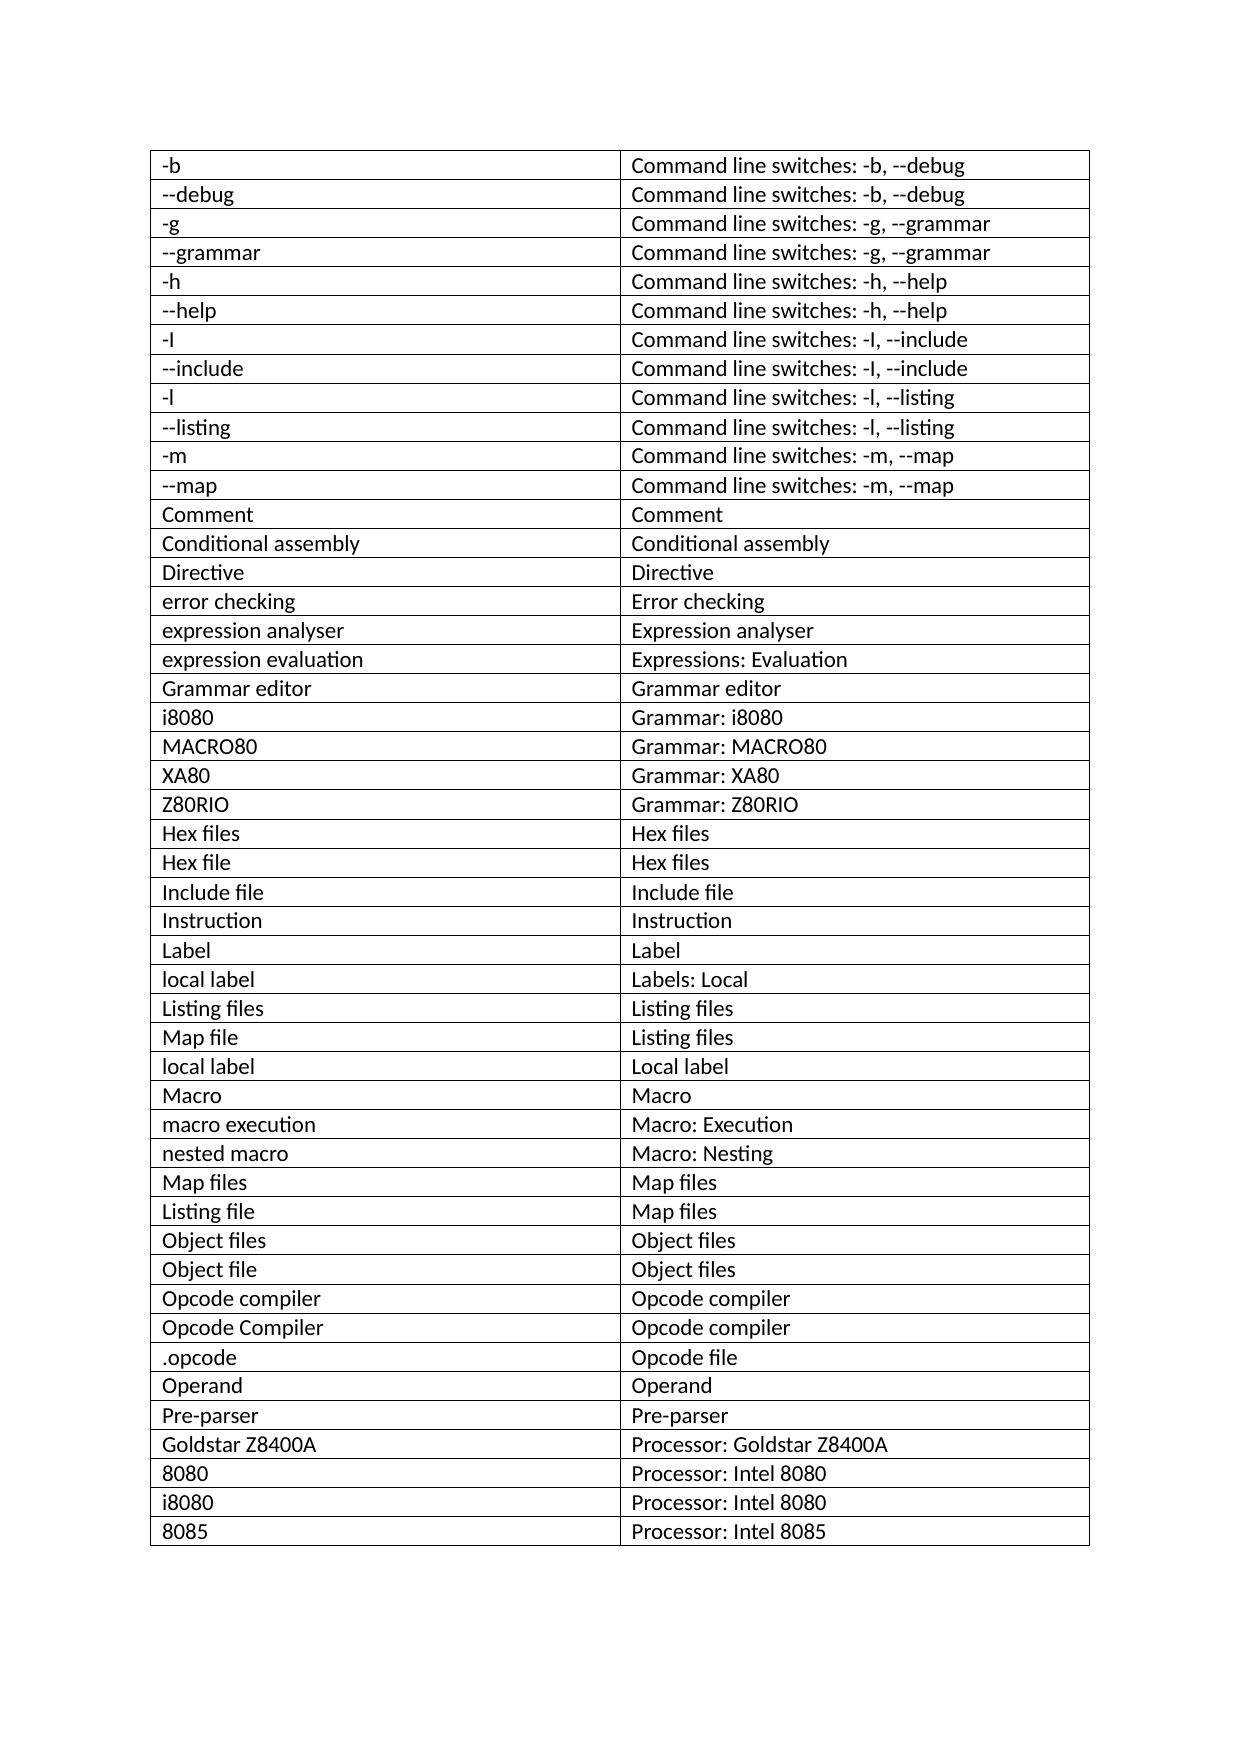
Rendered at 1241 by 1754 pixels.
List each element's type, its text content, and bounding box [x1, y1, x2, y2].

table_cell Grammar: MACRO80 [621, 732, 1089, 760]
table_cell Operand [151, 1372, 620, 1400]
table_cell Grammar editor [621, 674, 1089, 702]
table_cell Goldstar Z8400A [151, 1430, 620, 1458]
table_cell macro execution [151, 1110, 620, 1138]
table_cell Operand [621, 1372, 1089, 1400]
table_cell Grammar: Z80RIO [621, 790, 1089, 818]
table_cell Opcode compiler [151, 1285, 620, 1312]
table_header -b [151, 151, 620, 179]
table_cell --debug [151, 180, 620, 208]
table_cell Object files [621, 1255, 1089, 1283]
table_cell Opcode Compiler [151, 1314, 620, 1342]
table_cell Command line switches: -g, --grammar [621, 238, 1089, 266]
table_cell Opcode file [621, 1343, 1089, 1371]
table_cell -m [151, 442, 620, 470]
table_cell .opcode [151, 1343, 620, 1371]
table_cell Listing files [621, 1023, 1089, 1051]
table_cell Command line switches: -l, --listing [621, 413, 1089, 441]
table_cell Comment [151, 500, 620, 528]
table_cell Command line switches: -b, --debug [621, 180, 1089, 208]
table_cell Error checking [621, 587, 1089, 615]
table_cell expression analyser [151, 616, 620, 644]
table_cell Opcode compiler [621, 1314, 1089, 1342]
table_cell Processor: Intel 8080 [621, 1488, 1089, 1516]
table_cell -h [151, 267, 620, 295]
table_cell Directive [621, 558, 1089, 586]
table_cell Macro: Execution [621, 1110, 1089, 1138]
table_cell Map files [621, 1197, 1089, 1225]
table_cell local label [151, 1052, 620, 1080]
table_cell MACRO80 [151, 732, 620, 760]
table_cell Map files [621, 1168, 1089, 1196]
table_cell Grammar editor [151, 674, 620, 702]
table_cell Command line switches: -h, --help [621, 267, 1089, 295]
table_cell Object files [621, 1226, 1089, 1254]
table_cell Command line switches: -m, --map [621, 471, 1089, 499]
table_cell Pre-parser [151, 1401, 620, 1429]
table_cell Instruction [151, 907, 620, 935]
table_cell Include file [151, 878, 620, 906]
table_cell Local label [621, 1052, 1089, 1080]
table_cell Command line switches: -l, --listing [621, 384, 1089, 412]
table_cell error checking [151, 587, 620, 615]
table_cell Conditional assembly [151, 529, 620, 557]
table_cell i8080 [151, 1488, 620, 1516]
table_cell Command line switches: -m, --map [621, 442, 1089, 470]
table_cell Labels: Local [621, 965, 1089, 993]
table_cell Opcode compiler [621, 1285, 1089, 1312]
table_cell Macro: Nesting [621, 1139, 1089, 1167]
table_cell Expressions: Evaluation [621, 645, 1089, 673]
table_cell Directive [151, 558, 620, 586]
table_cell --map [151, 471, 620, 499]
table_cell --grammar [151, 238, 620, 266]
table_cell Grammar: i8080 [621, 703, 1089, 731]
table_cell Label [621, 936, 1089, 964]
table_cell Expression analyser [621, 616, 1089, 644]
table_cell Command line switches: -I, --include [621, 325, 1089, 353]
table_cell Command line switches: -h, --help [621, 296, 1089, 324]
table_cell Conditional assembly [621, 529, 1089, 557]
table_cell Hex files [621, 849, 1089, 877]
table_cell Processor: Intel 8085 [621, 1517, 1089, 1545]
table_cell Label [151, 936, 620, 964]
table_cell Map file [151, 1023, 620, 1051]
table_cell --help [151, 296, 620, 324]
table_cell Listing file [151, 1197, 620, 1225]
table_cell i8080 [151, 703, 620, 731]
table_cell Hex files [151, 820, 620, 847]
table_cell Comment [621, 500, 1089, 528]
table_cell --include [151, 355, 620, 382]
table_cell -I [151, 325, 620, 353]
table_cell Z80RIO [151, 790, 620, 818]
table_cell -g [151, 209, 620, 237]
table_cell -l [151, 384, 620, 412]
table_cell XA80 [151, 761, 620, 789]
table_cell Grammar: XA80 [621, 761, 1089, 789]
table_cell expression evaluation [151, 645, 620, 673]
table_cell 8080 [151, 1459, 620, 1487]
table_cell Object file [151, 1255, 620, 1283]
table_cell Pre-parser [621, 1401, 1089, 1429]
table_cell Macro [621, 1081, 1089, 1109]
table_cell Macro [151, 1081, 620, 1109]
table_cell Map files [151, 1168, 620, 1196]
table_cell Command line switches: -I, --include [621, 355, 1089, 382]
table_cell Command line switches: -g, --grammar [621, 209, 1089, 237]
table_cell Processor: Intel 8080 [621, 1459, 1089, 1487]
table_cell local label [151, 965, 620, 993]
table_cell Hex file [151, 849, 620, 877]
table_cell nested macro [151, 1139, 620, 1167]
table_header Command line switches: -b, --debug [621, 151, 1089, 179]
table_cell Listing files [151, 994, 620, 1022]
table_cell --listing [151, 413, 620, 441]
table_cell Processor: Goldstar Z8400A [621, 1430, 1089, 1458]
table_cell Instruction [621, 907, 1089, 935]
table_cell Object files [151, 1226, 620, 1254]
table_cell Hex files [621, 820, 1089, 847]
table_cell Include file [621, 878, 1089, 906]
table_cell 8085 [151, 1517, 620, 1545]
table_cell Listing files [621, 994, 1089, 1022]
